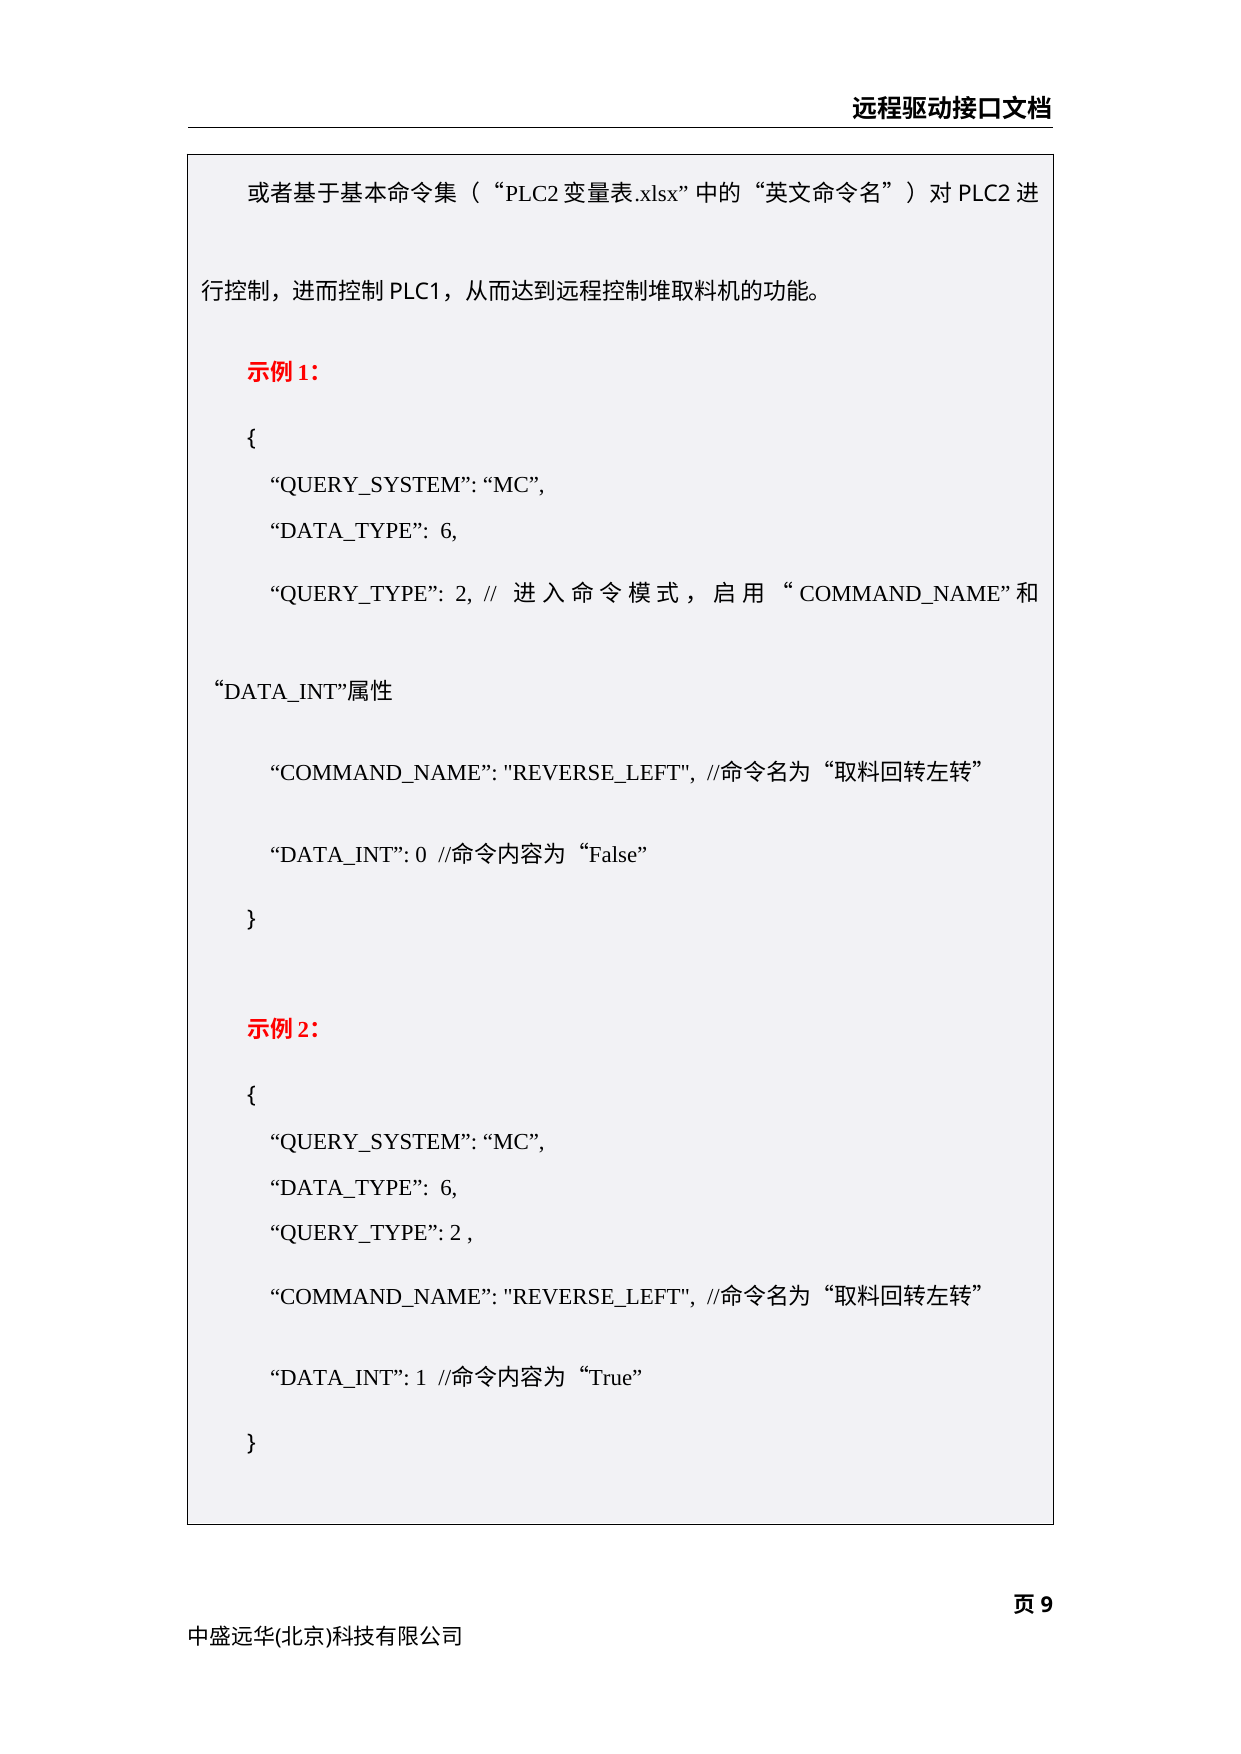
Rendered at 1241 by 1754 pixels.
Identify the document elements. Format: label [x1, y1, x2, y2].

table_cell [188, 155, 1053, 1523]
